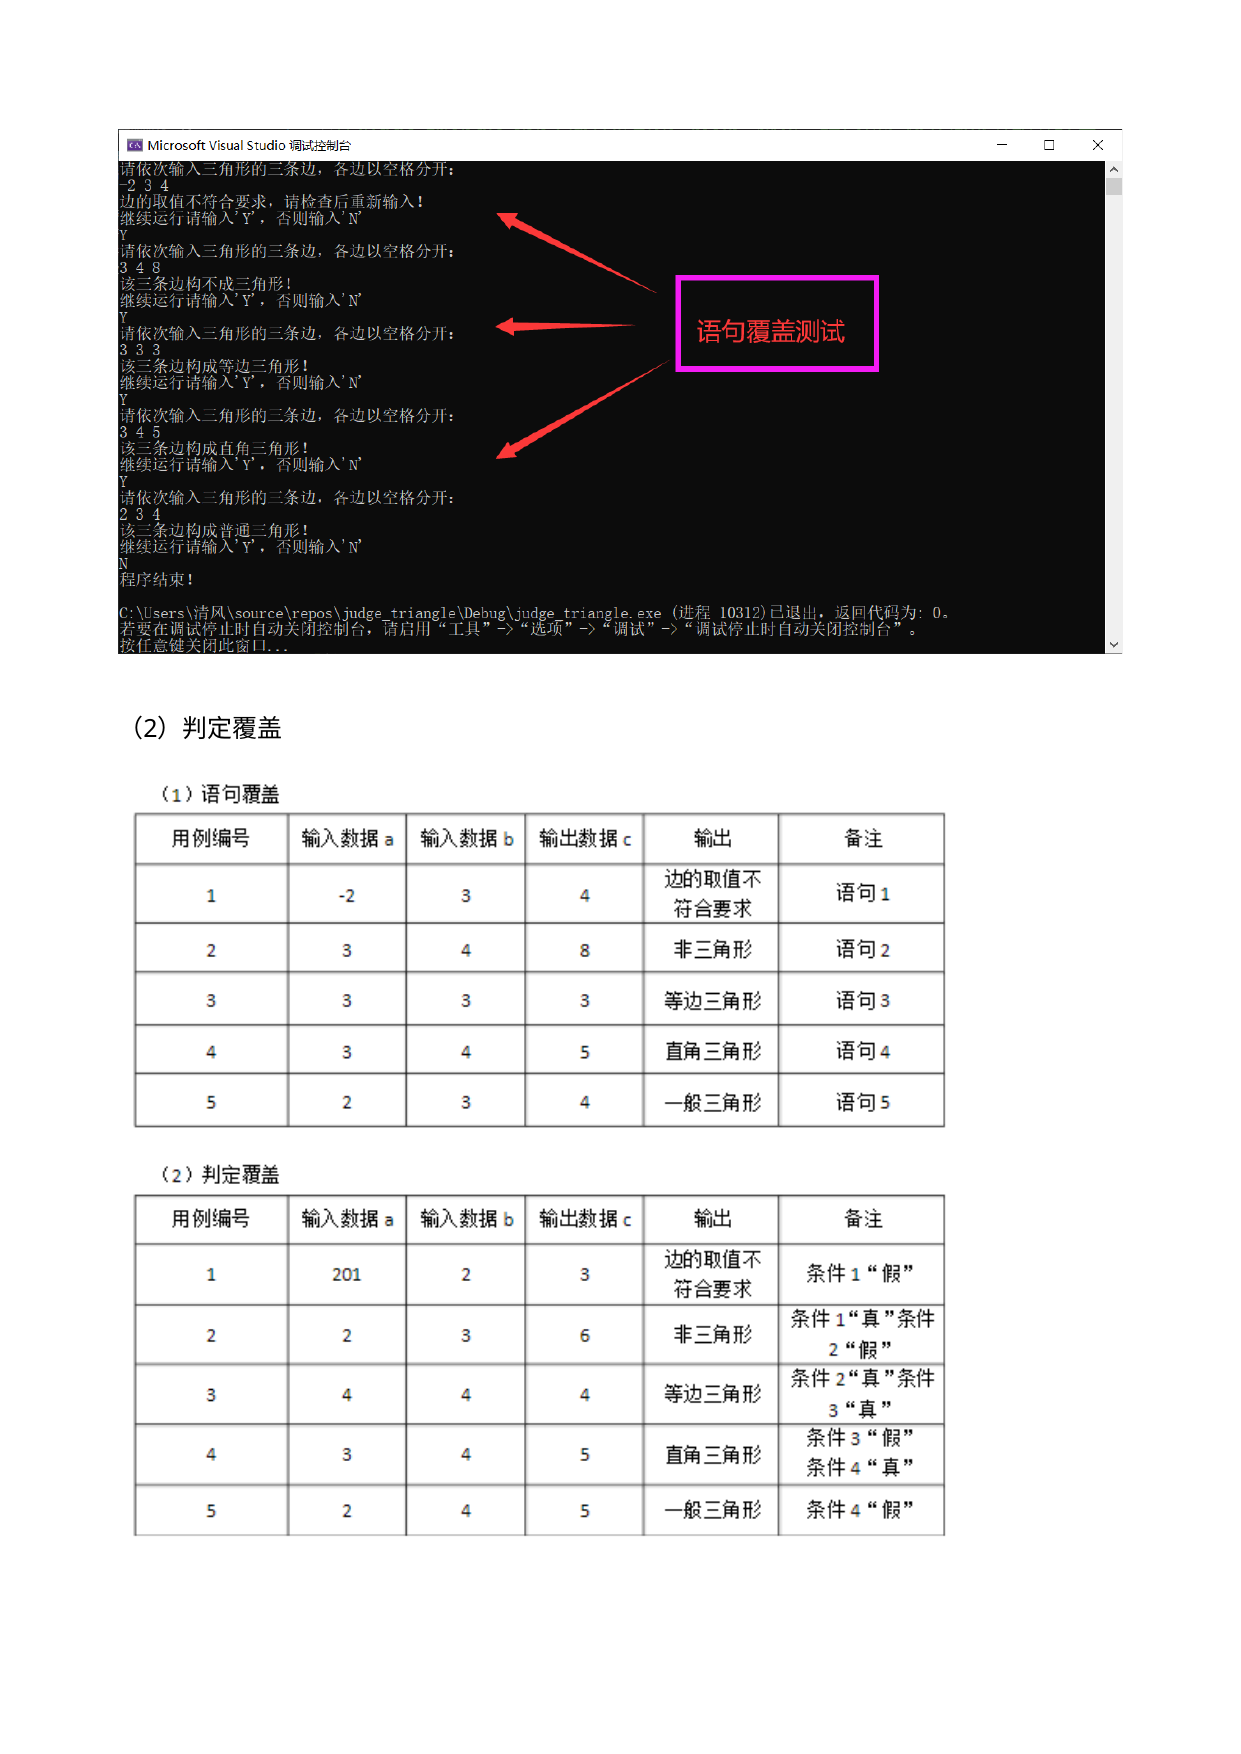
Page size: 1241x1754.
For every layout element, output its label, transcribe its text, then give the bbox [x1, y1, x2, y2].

picture [118, 129, 1123, 654]
text （2）判定覆盖 [118, 694, 1122, 759]
picture [118, 777, 964, 1569]
